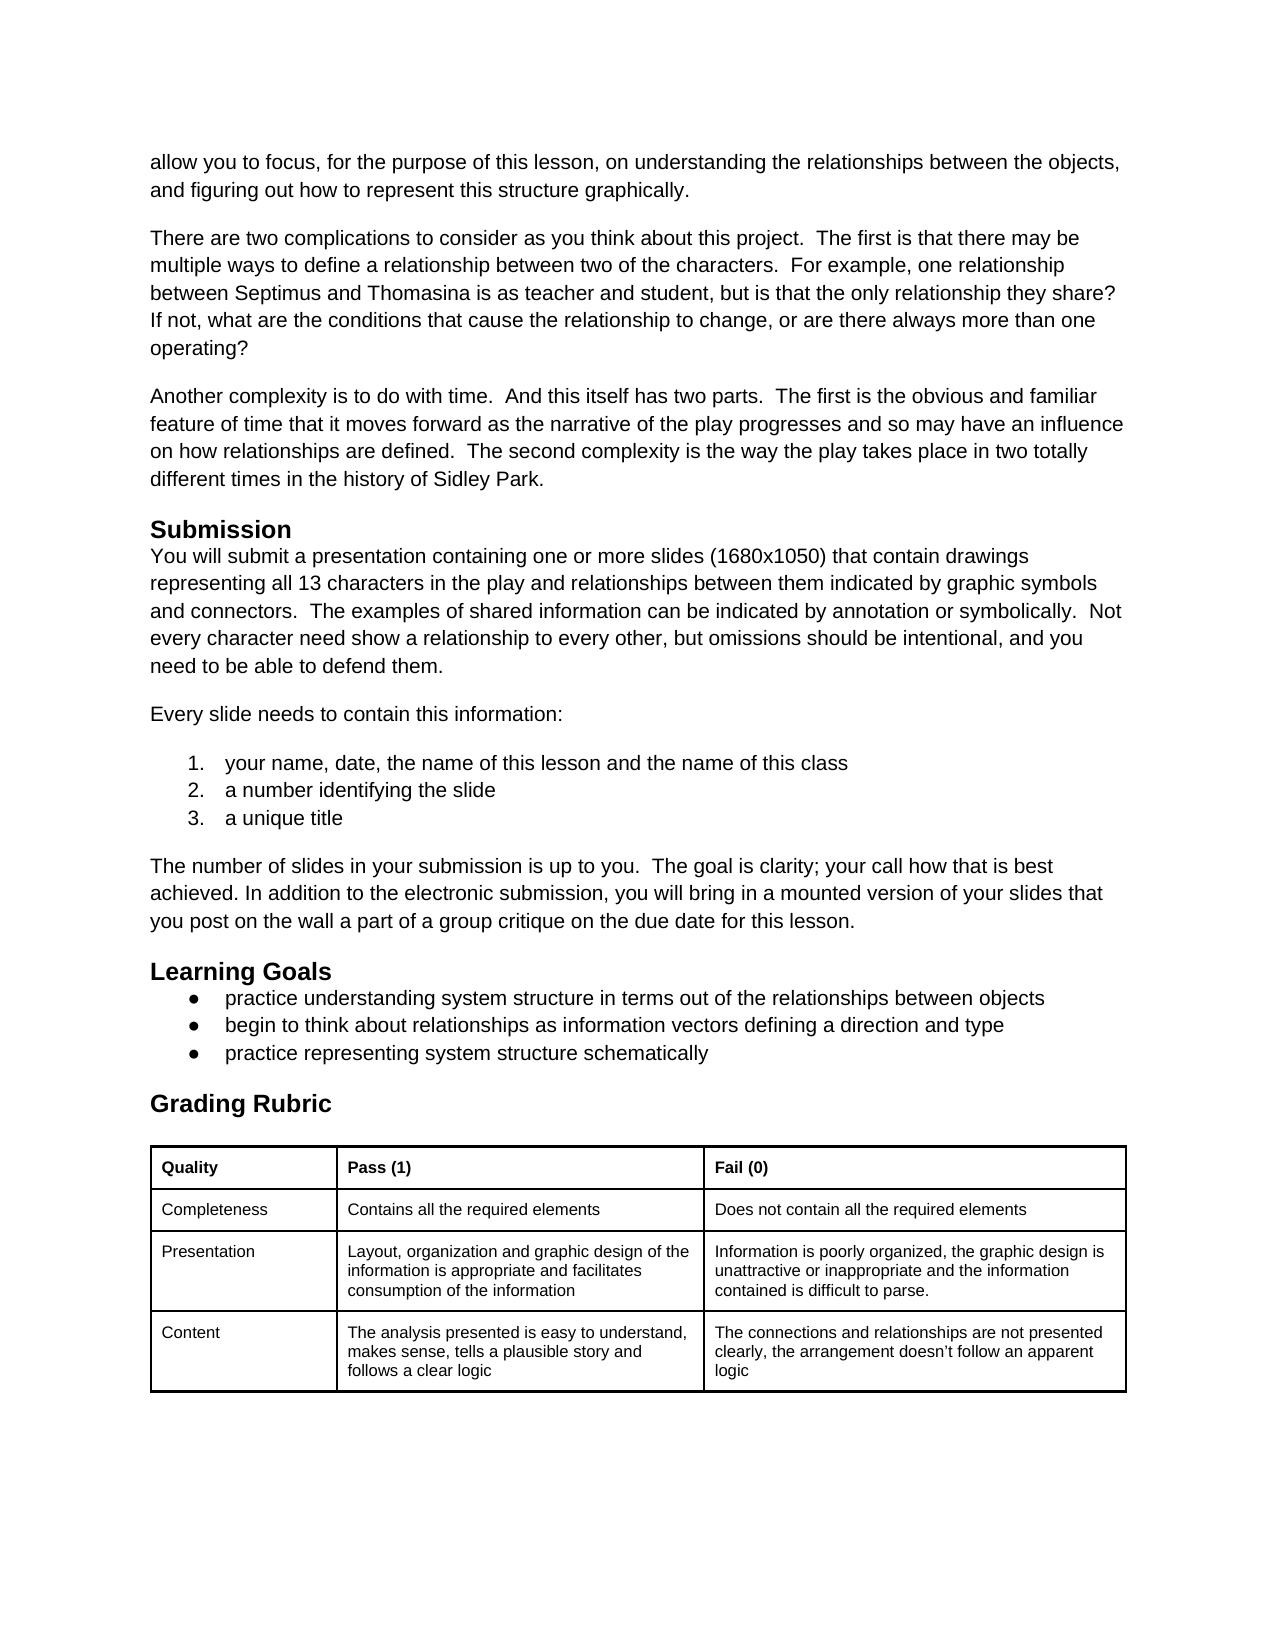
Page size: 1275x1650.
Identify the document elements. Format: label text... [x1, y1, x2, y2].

table_cell Contains all the required elements [338, 1190, 703, 1229]
table_cell Content [152, 1312, 336, 1390]
list begin to think about relationships as information vectors defining a direction and type [187, 1013, 1125, 1037]
subtitle Grading Rubric [150, 1089, 1125, 1118]
text There are two complications to consider as you think about this project. The first is that there may be multiple ways to define a relationship between two of the characters. For example, one relationship between Septimus and Thomasina is as teacher and student, but is that the only relationship they share? If not, what are the conditions that cause the relationship to change, or are there always more than one operating? [150, 226, 1125, 360]
table_header Pass (1) [338, 1148, 703, 1187]
subtitle Submission [150, 515, 1125, 544]
list practice representing system structure schematically [187, 1041, 1125, 1065]
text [150, 150, 1125, 201]
table_cell Information is poorly organized, the graphic design is unattractive or inappropriate and the information contained is difficult to parse. [705, 1232, 1125, 1310]
table_cell The connections and relationships are not presented clearly, the arrangement doesn’t follow an apparent logic [705, 1312, 1125, 1390]
table_header Quality [152, 1148, 336, 1187]
table_cell Completeness [152, 1190, 336, 1229]
text The number of slides in your submission is up to you. The goal is clarity; your call how that is best achieved. In addition to the electronic submission, you will bring in a mounted version of your slides that you post on the wall a part of a group critique on the due date for this lesson. [150, 854, 1125, 933]
list a unique title [187, 805, 1125, 829]
table_cell The analysis presented is easy to understand, makes sense, tells a plausible story and follows a clear logic [338, 1312, 703, 1390]
list a number identifying the slide [187, 778, 1125, 802]
table_cell Layout, organization and graphic design of the information is appropriate and facilitates consumption of the information [338, 1232, 703, 1310]
list practice understanding system structure in terms out of the relationships between objects [187, 986, 1125, 1010]
subtitle Learning Goals [150, 957, 1125, 986]
text Another complexity is to do with time. And this itself has two parts. The first is the obvious and familiar feature of time that it moves forward as the narrative of the play progresses and so may have an influence on how relationships are defined. The second complexity is the way the play takes place in two totally different times in the history of Sidley Park. [150, 384, 1125, 491]
list your name, date, the name of this lesson and the name of this class [187, 750, 1125, 774]
text You will submit a presentation containing one or more slides (1680x1050) that contain drawings representing all 13 characters in the play and relationships between them indicated by graphic symbols and connectors. The examples of shared information can be indicated by annotation or symbolically. Not every character need show a relationship to every other, but omissions should be intentional, and you need to be able to defend them. [150, 544, 1125, 678]
table_cell Does not contain all the required elements [705, 1190, 1125, 1229]
table_header Fail (0) [705, 1148, 1125, 1187]
table_cell Presentation [152, 1232, 336, 1310]
text Every slide needs to contain this information: [150, 702, 1125, 726]
